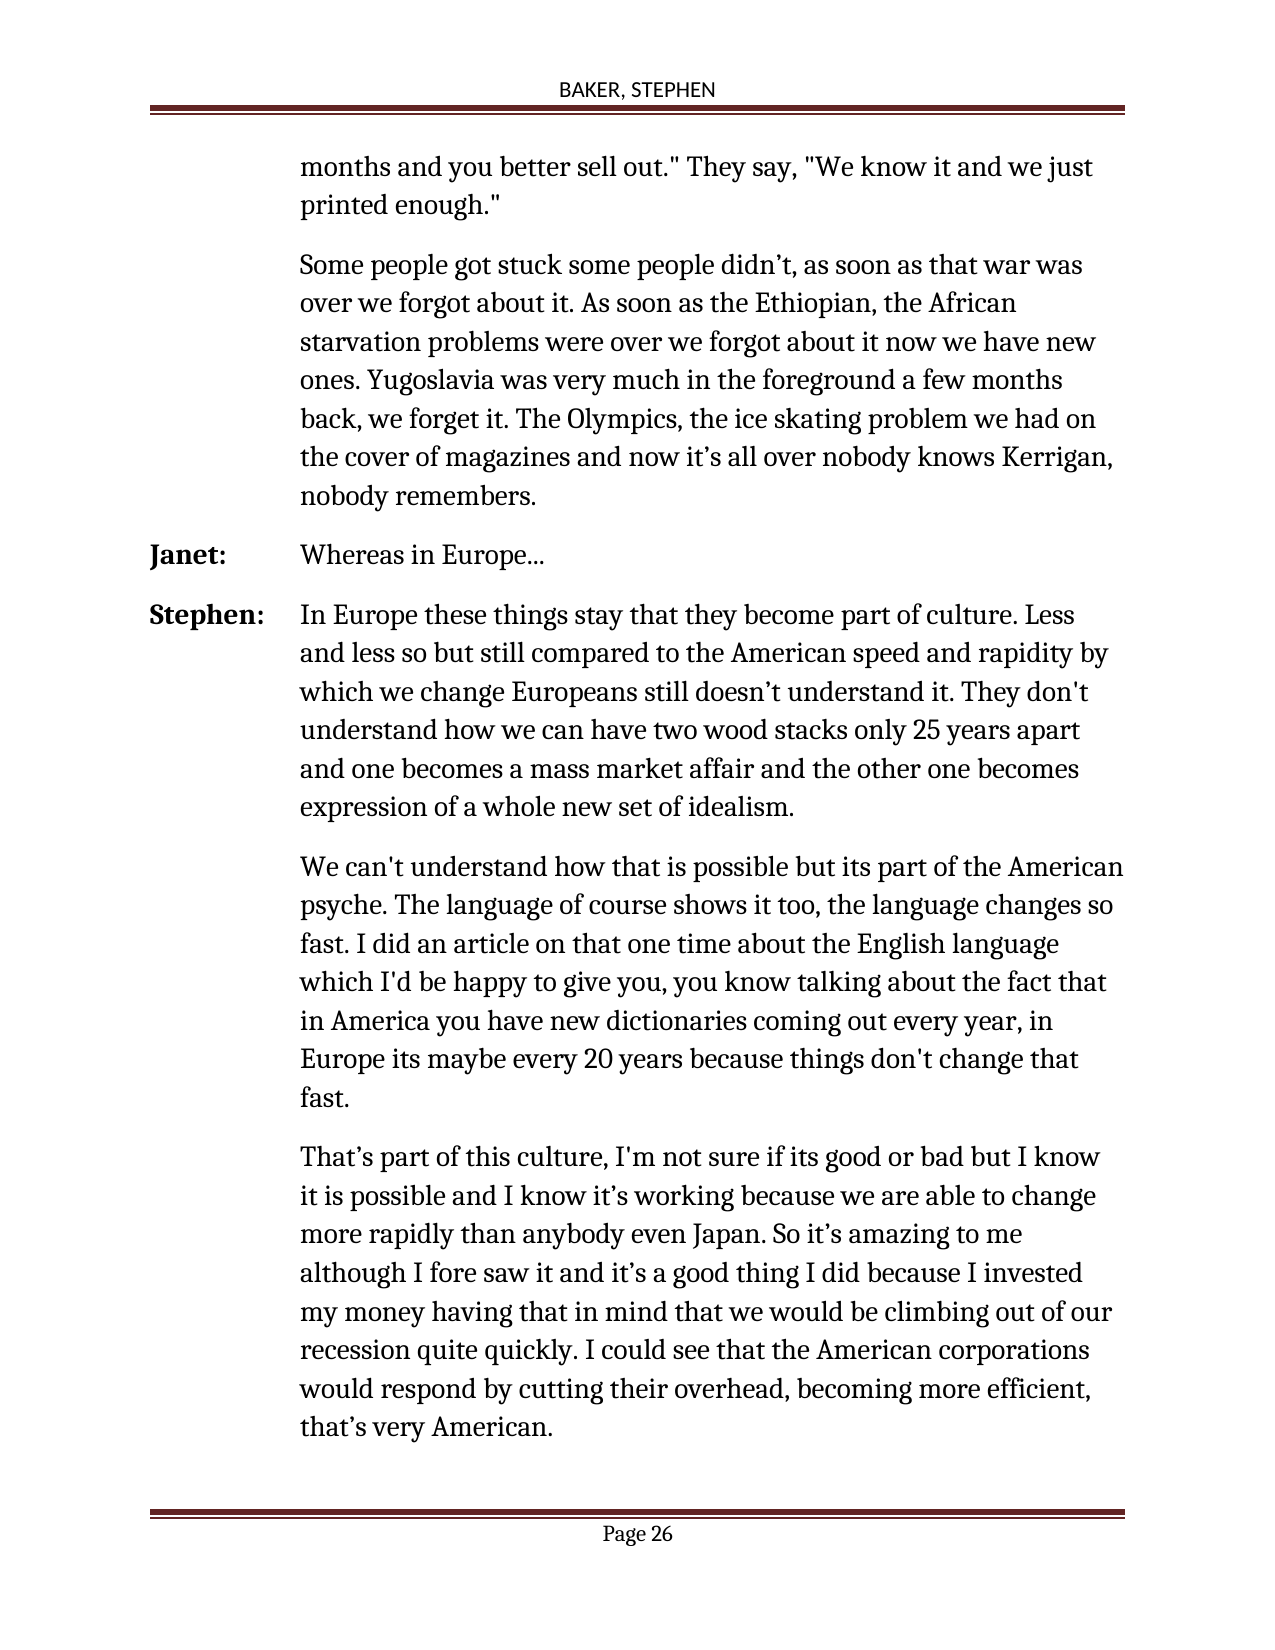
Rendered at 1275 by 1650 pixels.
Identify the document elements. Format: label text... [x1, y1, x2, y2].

text We can't understand how that is possible but its part of the American psyche. The language of course shows it too, the language changes so fast. I did an article on that one time about the English language which I'd be happy to give you, you know talking about the fact that in America you have new dictionaries coming out every year, in Europe its maybe every 20 years because things don't change that fast. [300, 850, 1125, 1115]
text Some people got stuck some people didn’t, as soon as that war was over we forgot about it. As soon as the Ethiopian, the African starvation problems were over we forgot about it now we have new ones. Yugoslavia was very much in the foreground a few months back, we forget it. The Olympics, the ice skating problem we had on the cover of magazines and now it’s all over nobody knows Kerrigan, nobody remembers. [300, 248, 1125, 513]
text That’s part of this culture, I'm not sure if its good or bad but I know it is possible and I know it’s working because we are able to change more rapidly than anybody even Japan. So it’s amazing to me although I fore saw it and it’s a good thing I did because I invested my money having that in mind that we would be climbing out of our recession quite quickly. I could see that the American corporations would respond by cutting their overhead, becoming more efficient, that’s very American. [300, 1141, 1125, 1444]
text Stephen: In Europe these things stay that they become part of culture. Less and less so but still compared to the American speed and rapidity by which we change Europeans still doesn’t understand it. They don't understand how we can have two wood stacks only 25 years apart and one becomes a mass market affair and the other one becomes expression of a whole new set of idealism. [150, 598, 1125, 824]
text Janet: Whereas in Europe... [150, 538, 1125, 572]
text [300, 150, 1125, 222]
